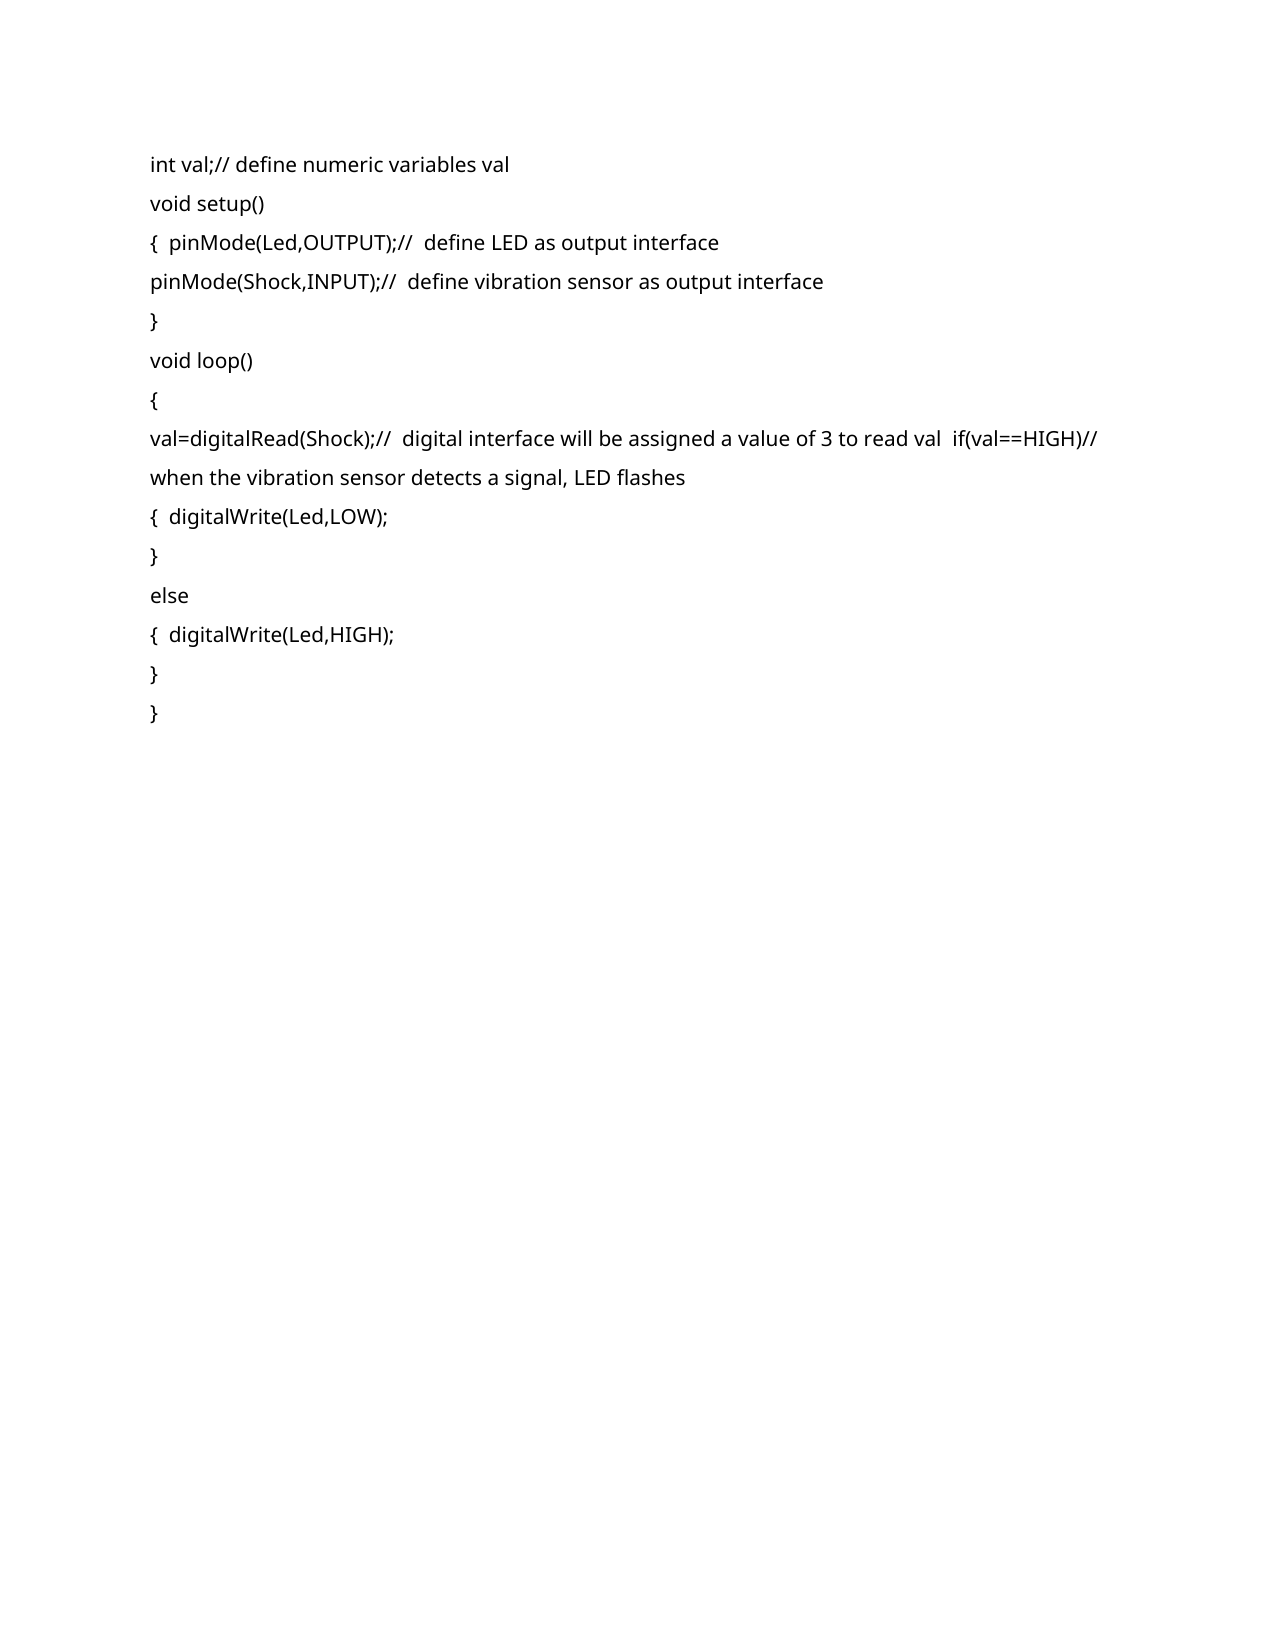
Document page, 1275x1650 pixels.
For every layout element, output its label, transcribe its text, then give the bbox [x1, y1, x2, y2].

text } [150, 542, 1125, 570]
text void loop() [150, 346, 1125, 374]
text pinMode(Shock,INPUT);// define vibration sensor as output interface [150, 267, 1125, 296]
text } [150, 659, 1125, 688]
text { digitalWrite(Led,HIGH); [150, 620, 1125, 648]
text else [150, 581, 1125, 609]
text } [150, 698, 1125, 727]
text void setup() [150, 189, 1125, 218]
text { pinMode(Led,OUTPUT);// define LED as output interface [150, 228, 1125, 257]
text { digitalWrite(Led,LOW); [150, 502, 1125, 531]
text { [150, 385, 1125, 413]
text } [150, 307, 1125, 335]
text val=digitalRead(Shock);// digital interface will be assigned a value of 3 to read val if(val==HIGH)// when the vibration sensor detects a signal, LED flashes [150, 424, 1125, 492]
text int val;// define numeric variables val [150, 150, 1125, 178]
